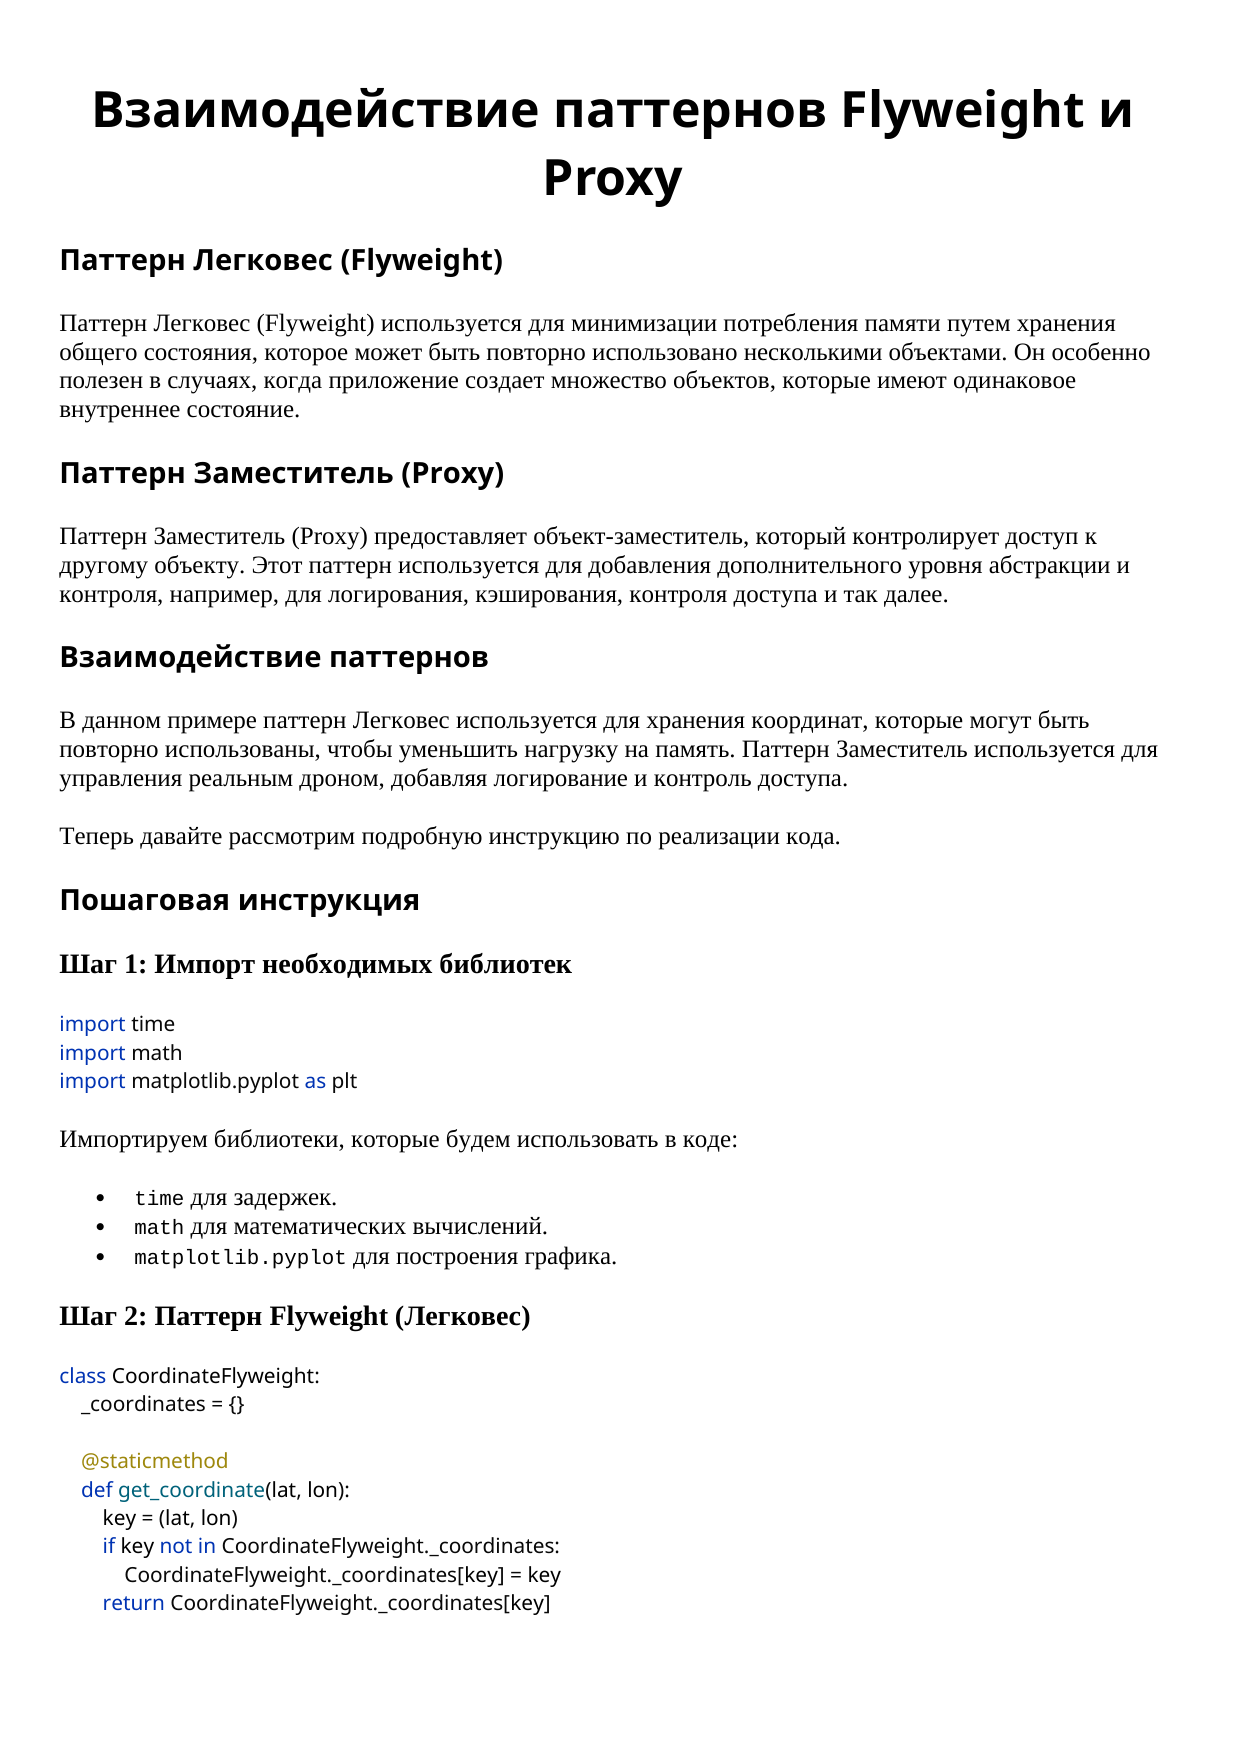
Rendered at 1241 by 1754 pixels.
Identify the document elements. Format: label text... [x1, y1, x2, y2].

subtitle Паттерн Заместитель (Proxy) [59, 452, 1167, 492]
text В данном примере паттерн Легковес используется для хранения координат, которые могут быть повторно использованы, чтобы уменьшить нагрузку на память. Паттерн Заместитель используется для управления реальным дроном, добавляя логирование и контроль доступа. [59, 705, 1167, 792]
text class CoordinateFlyweight: _coordinates = {} @staticmethod def get_coordinate(lat, lon): key = (lat, lon) if key not in CoordinateFlyweight._coordinates: CoordinateFlyweight._coordinates[key] = key return CoordinateFlyweight._coordinates[key] [59, 1361, 1167, 1617]
text Импортируем библиотеки, которые будем использовать в коде: [59, 1124, 1167, 1152]
subtitle Шаг 1: Импорт необходимых библиотек [59, 948, 1167, 980]
subtitle Взаимодействие паттернов [59, 637, 1167, 676]
text Теперь давайте рассмотрим подробную инструкцию по реализации кода. [59, 821, 1167, 849]
subtitle Паттерн Легковес (Flyweight) [59, 239, 1167, 279]
text Паттерн Заместитель (Proxy) предоставляет объект-заместитель, который контролирует доступ к другому объекту. Этот паттерн используется для добавления дополнительного уровня абстракции и контроля, например, для логирования, кэширования, контроля доступа и так далее. [59, 521, 1167, 607]
list matplotlib.pyplot для построения графика. [97, 1241, 1167, 1270]
subtitle Взаимодействие паттернов Flyweight и Proxy [59, 74, 1167, 210]
text Паттерн Легковес (Flyweight) используется для минимизации потребления памяти путем хранения общего состояния, которое может быть повторно использовано несколькими объектами. Он особенно полезен в случаях, когда приложение создает множество объектов, которые имеют одинаковое внутреннее состояние. [59, 308, 1167, 423]
list math для математических вычислений. [97, 1211, 1167, 1241]
subtitle Шаг 2: Паттерн Flyweight (Легковес) [59, 1299, 1167, 1332]
subtitle Пошаговая инструкция [59, 879, 1167, 918]
text import time import math import matplotlib.pyplot as plt [59, 1009, 1167, 1094]
list time для задержек. [97, 1182, 1167, 1211]
